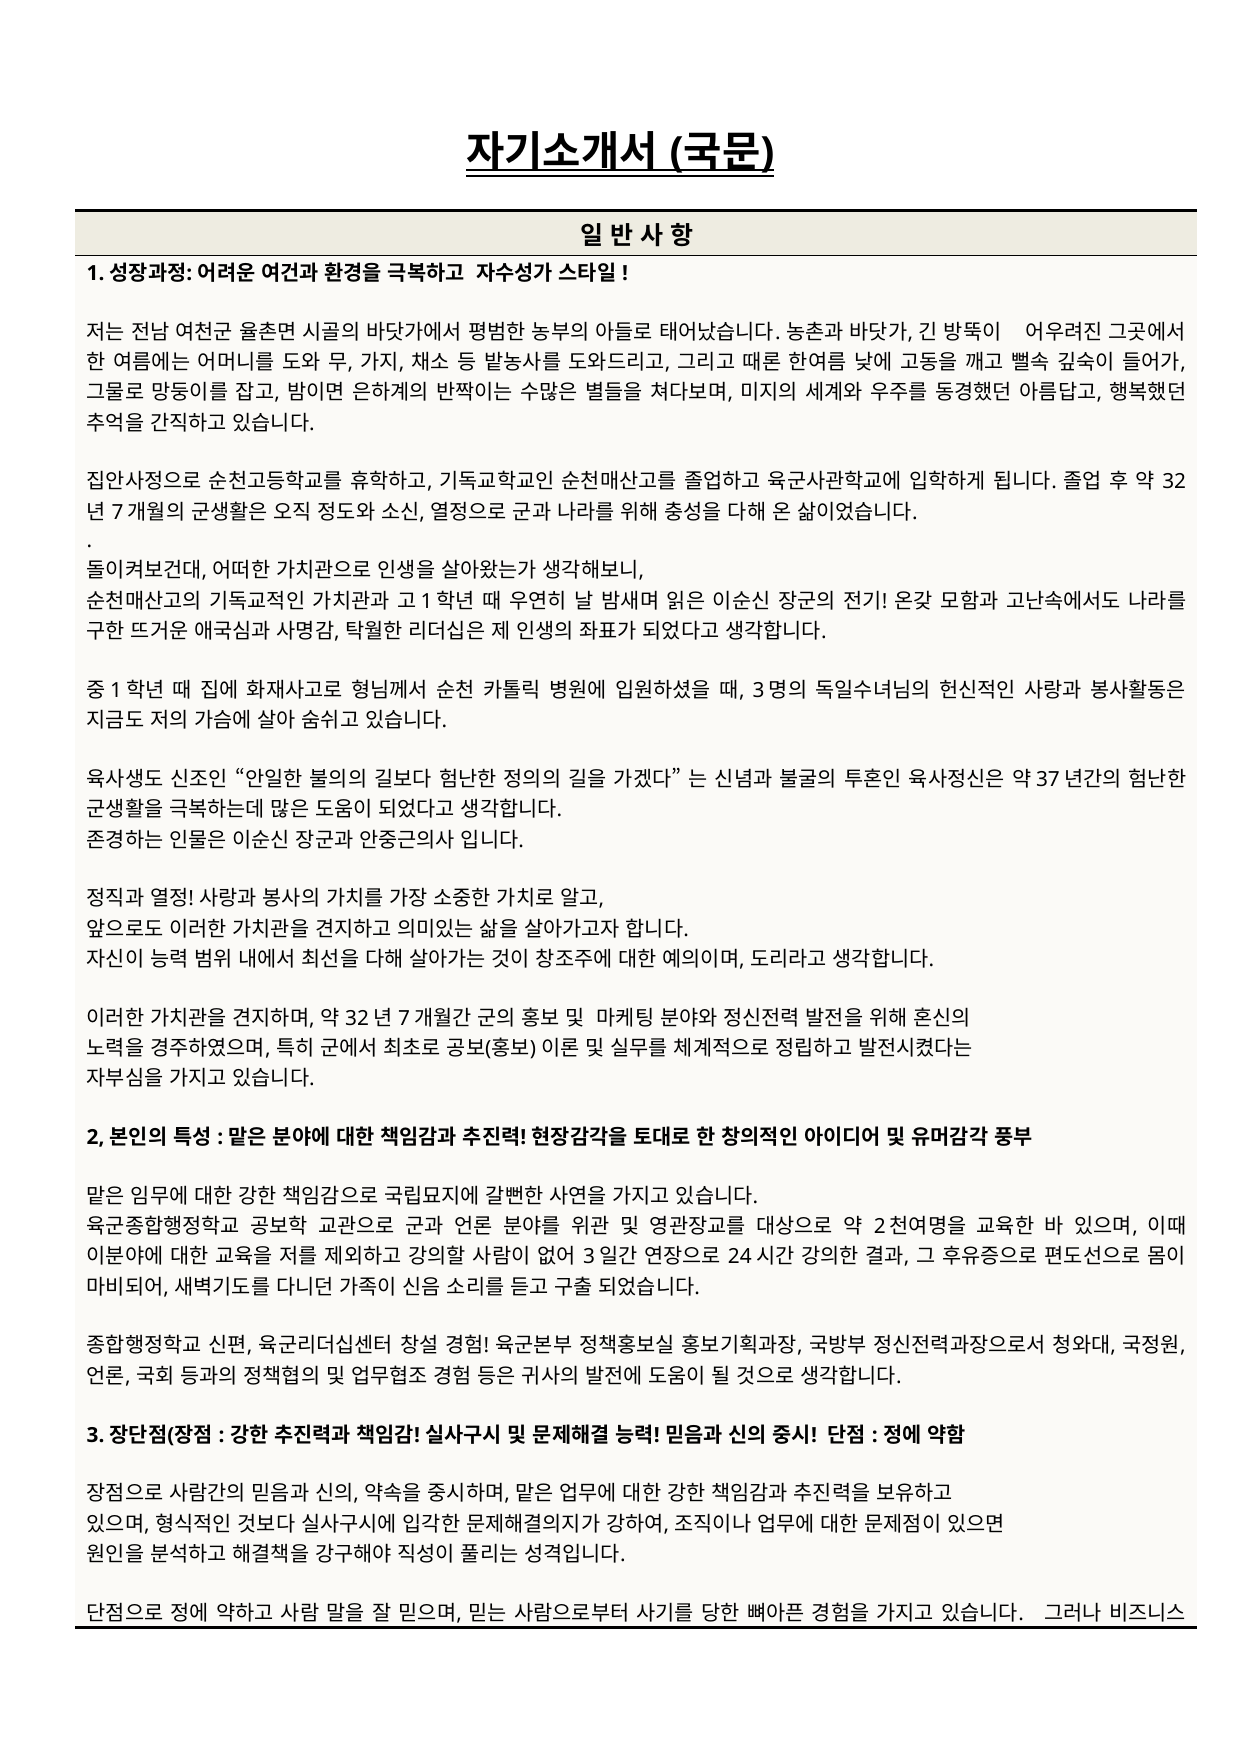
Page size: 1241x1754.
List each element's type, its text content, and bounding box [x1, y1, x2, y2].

text 자기소개서 (국문) [75, 118, 1165, 179]
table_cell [75, 256, 1197, 1626]
table_header 일 반 사 항 [75, 212, 1197, 255]
